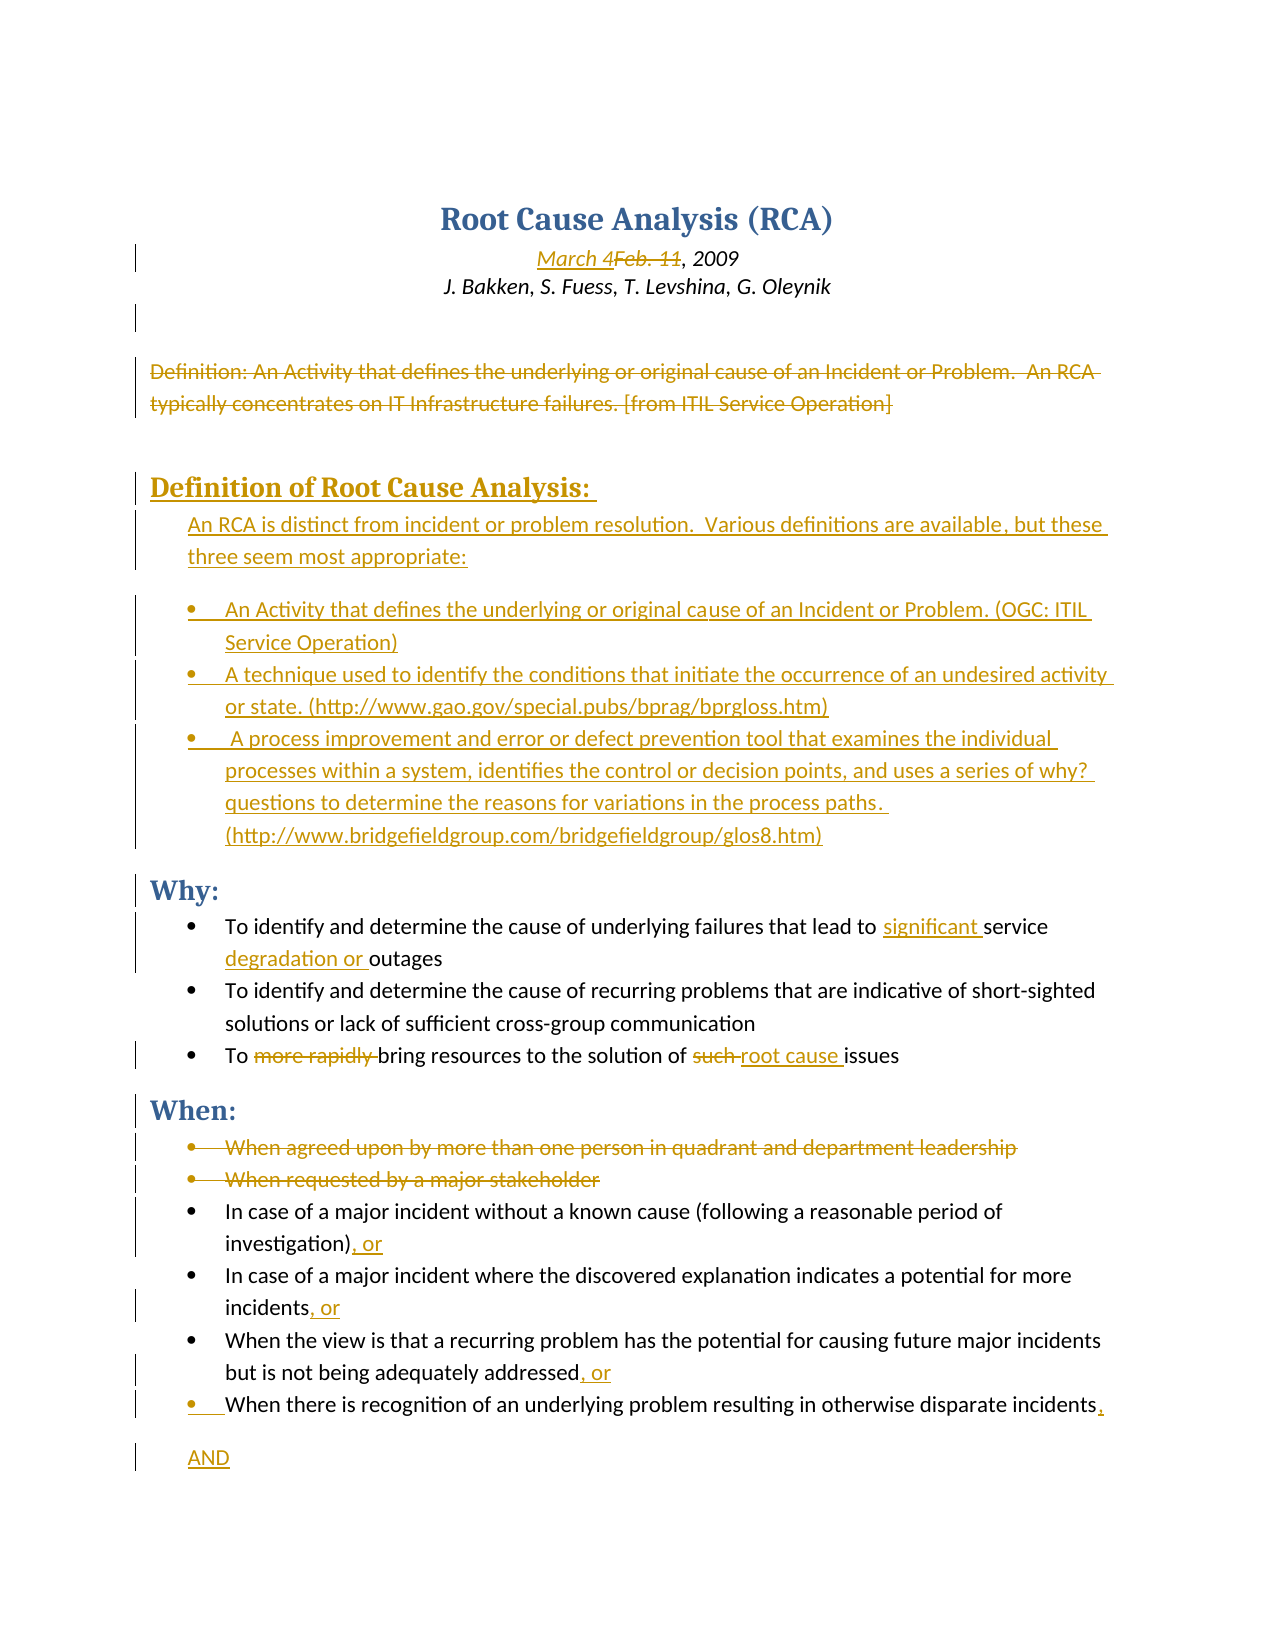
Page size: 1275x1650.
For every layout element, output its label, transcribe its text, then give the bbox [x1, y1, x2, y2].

subtitle Root Cause Analysis (RCA) [150, 200, 1125, 238]
list To bring resources to the solution of issues [187, 1041, 1125, 1069]
subtitle Why: [150, 874, 1125, 907]
subtitle When: [150, 1094, 1125, 1128]
list To identify and determine the cause of recurring problems that are indicative of short-sighted solutions or lack of sufficient cross-group communication [187, 977, 1125, 1037]
list When the view is that a recurring problem has the potential for causing future major incidents but is not being adequately addressed [187, 1326, 1125, 1386]
list To identify and determine the cause of underlying failures that lead to service outages [187, 912, 1125, 972]
list In case of a major incident where the discovered explanation indicates a potential for more incidents [187, 1261, 1125, 1322]
text J. Bakken, S. Fuess, T. Levshina, G. Oleynik [150, 272, 1125, 300]
text , 2009 [150, 244, 1125, 272]
list When there is recognition of an underlying problem resulting in otherwise disparate incidents [187, 1390, 1125, 1418]
list In case of a major incident without a known cause (following a reasonable period of investigation) [187, 1197, 1125, 1257]
